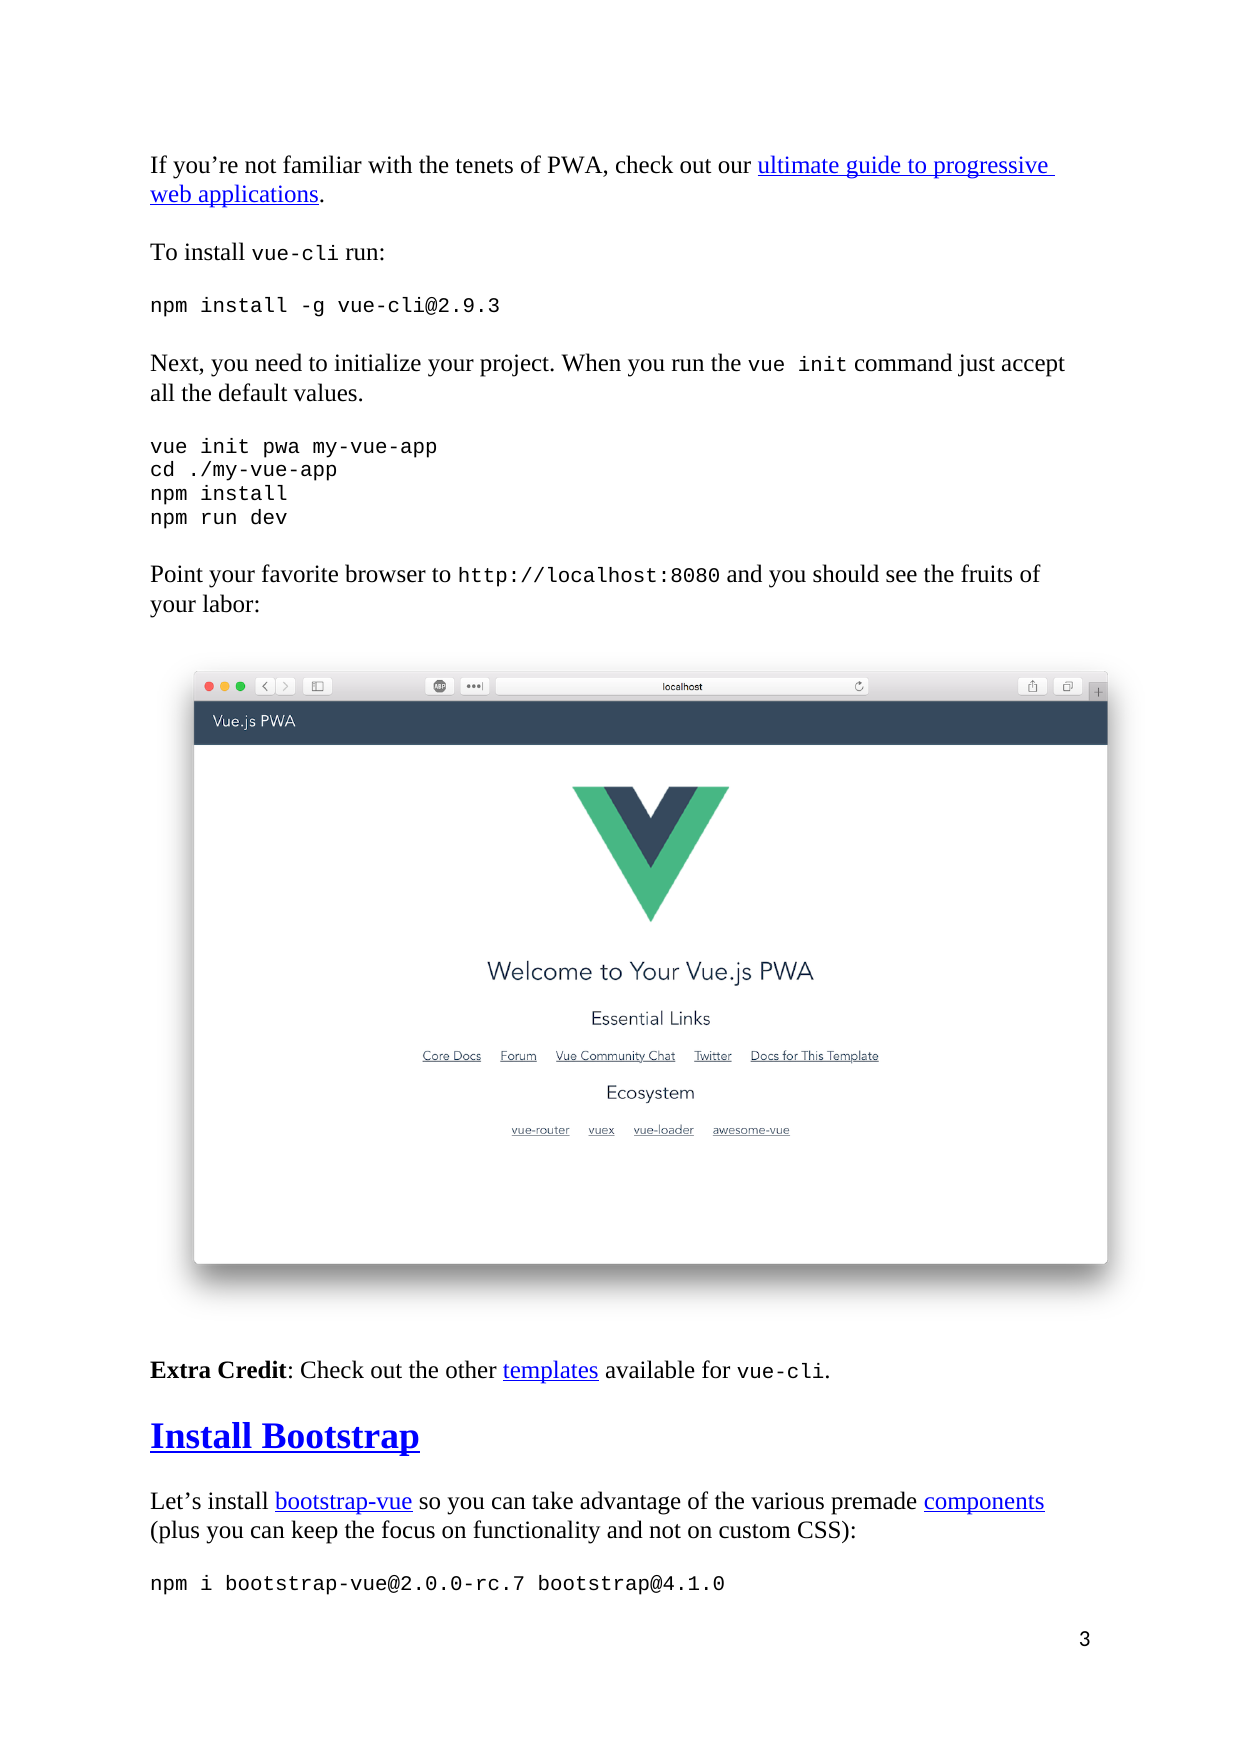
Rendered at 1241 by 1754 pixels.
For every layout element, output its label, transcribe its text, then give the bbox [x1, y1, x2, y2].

text Extra Credit: Check out the other templates available for vue-cli. [150, 1355, 1090, 1384]
text Next, you need to initialize your project. When you run the vue init command just accept all the default values. [150, 348, 1090, 407]
text npm install [150, 483, 1090, 507]
text If you’re not familiar with the tenets of PWA, check out our ultimate guide to progressive web applications. [150, 150, 1090, 207]
text npm i bootstrap-vue@2.0.0-rc.7 bootstrap@4.1.0 [150, 1573, 1090, 1596]
text cd ./my-vue-app [150, 459, 1090, 483]
text vue init pwa my-vue-app [150, 436, 1090, 459]
text Install Bootstrap [150, 1414, 1090, 1457]
text npm run dev [150, 507, 1090, 530]
text Let’s install bootstrap-vue so you can take advantage of the various premade components (plus you can keep the focus on functionality and not on custom CSS): [150, 1486, 1090, 1543]
text To install vue-cli run: [150, 237, 1090, 266]
text Point your favorite browser to http://localhost:8080 and you should see the fruits of your labor: [150, 559, 1090, 618]
picture [150, 647, 1150, 1326]
text npm install -g vue-cli@2.9.3 [150, 295, 1090, 319]
